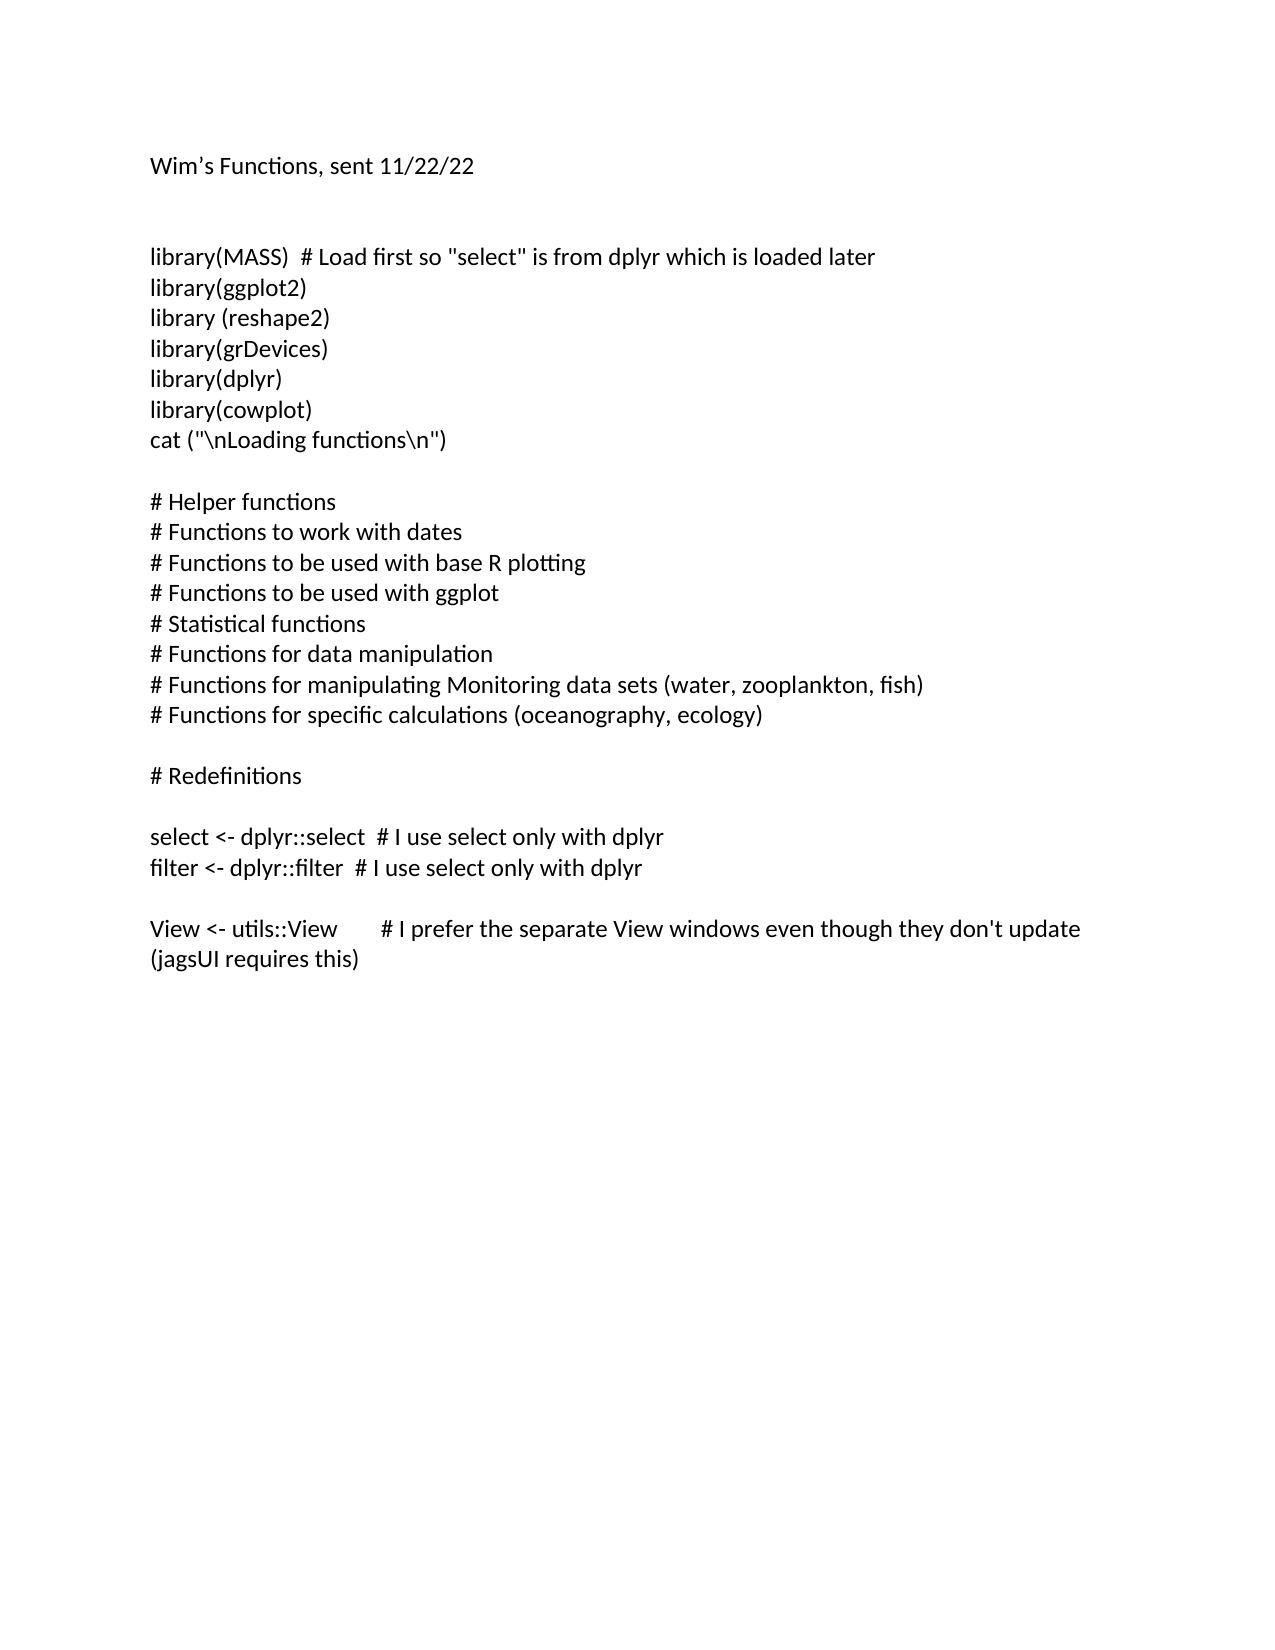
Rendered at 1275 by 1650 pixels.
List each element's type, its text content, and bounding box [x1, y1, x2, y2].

text # Functions for specific calculations (oceanography, ecology) [150, 699, 1125, 730]
text library(MASS) # Load first so "select" is from dplyr which is loaded later [150, 242, 1125, 272]
text cat ("\nLoading functions\n") [150, 425, 1125, 455]
text # Functions for manipulating Monitoring data sets (water, zooplankton, fish) [150, 669, 1125, 699]
text View <- utils::View # I prefer the separate View windows even though they don't update (jagsUI requires this) [150, 913, 1125, 974]
text library (reshape2) [150, 303, 1125, 333]
text library(cowplot) [150, 394, 1125, 425]
text # Redefinitions [150, 760, 1125, 791]
text # Functions to be used with base R plotting [150, 547, 1125, 577]
text # Functions to be used with ggplot [150, 577, 1125, 608]
text library(ggplot2) [150, 272, 1125, 303]
text # Statistical functions [150, 608, 1125, 638]
text library(grDevices) [150, 333, 1125, 364]
text Wim’s Functions, sent 11/22/22 [150, 150, 1125, 181]
text # Functions to work with dates [150, 516, 1125, 547]
text filter <- dplyr::filter # I use select only with dplyr [150, 852, 1125, 882]
text # Functions for data manipulation [150, 638, 1125, 669]
text library(dplyr) [150, 364, 1125, 394]
text select <- dplyr::select # I use select only with dplyr [150, 821, 1125, 852]
text # Helper functions [150, 486, 1125, 516]
